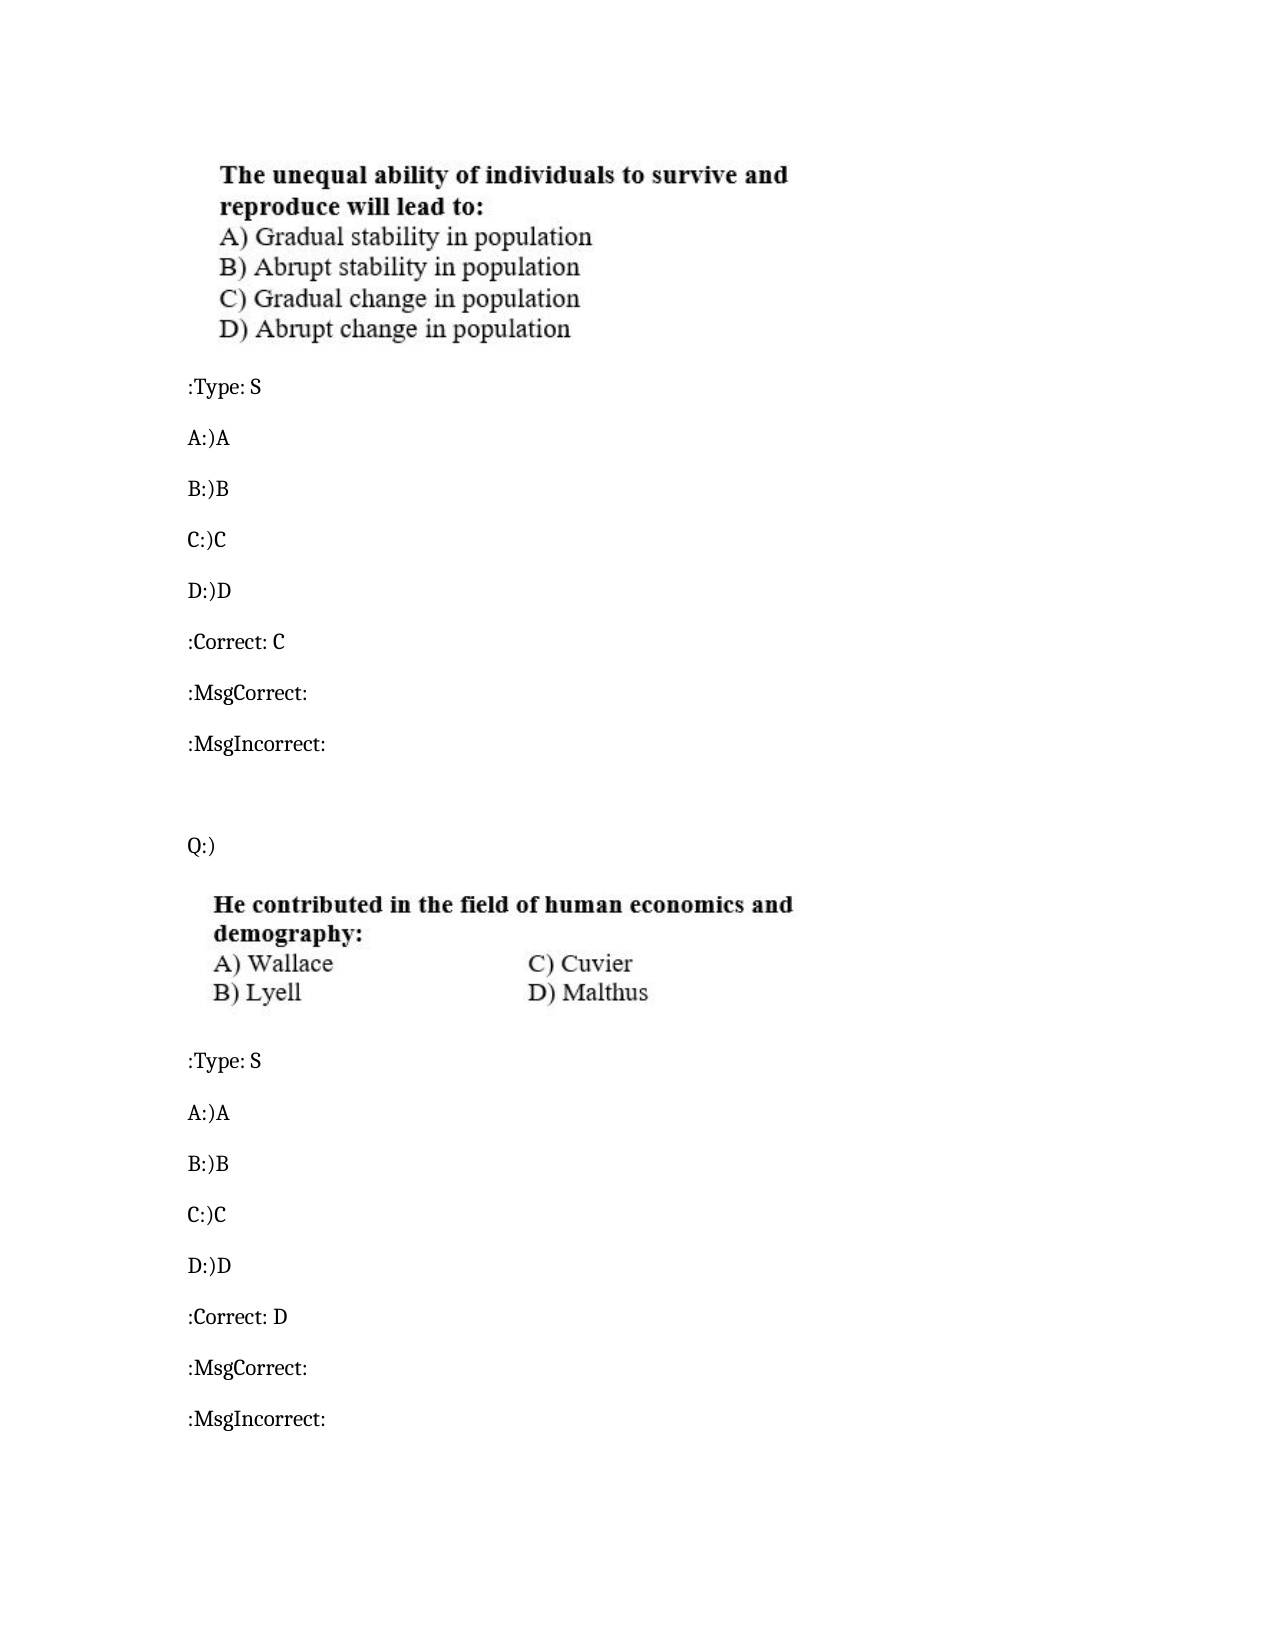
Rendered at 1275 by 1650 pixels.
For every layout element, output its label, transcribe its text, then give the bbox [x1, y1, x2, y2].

picture [206, 150, 807, 349]
text :MsgIncorrect: [187, 1406, 1087, 1432]
text C:)C [187, 527, 1087, 553]
text :MsgCorrect: [187, 1354, 1087, 1381]
text D:)D [187, 578, 1087, 604]
text :MsgIncorrect: [187, 731, 1087, 757]
text Q:) [187, 833, 1087, 859]
text :Type: S [187, 1048, 1087, 1075]
text A:)A [187, 1099, 1087, 1126]
text :MsgCorrect: [187, 680, 1087, 706]
text :Correct: C [187, 629, 1087, 655]
picture [206, 884, 807, 1024]
text C:)C [187, 1201, 1087, 1228]
text B:)B [187, 1150, 1087, 1177]
text :Correct: D [187, 1303, 1087, 1330]
text B:)B [187, 476, 1087, 502]
text :Type: S [187, 374, 1087, 400]
text D:)D [187, 1252, 1087, 1279]
text A:)A [187, 425, 1087, 451]
